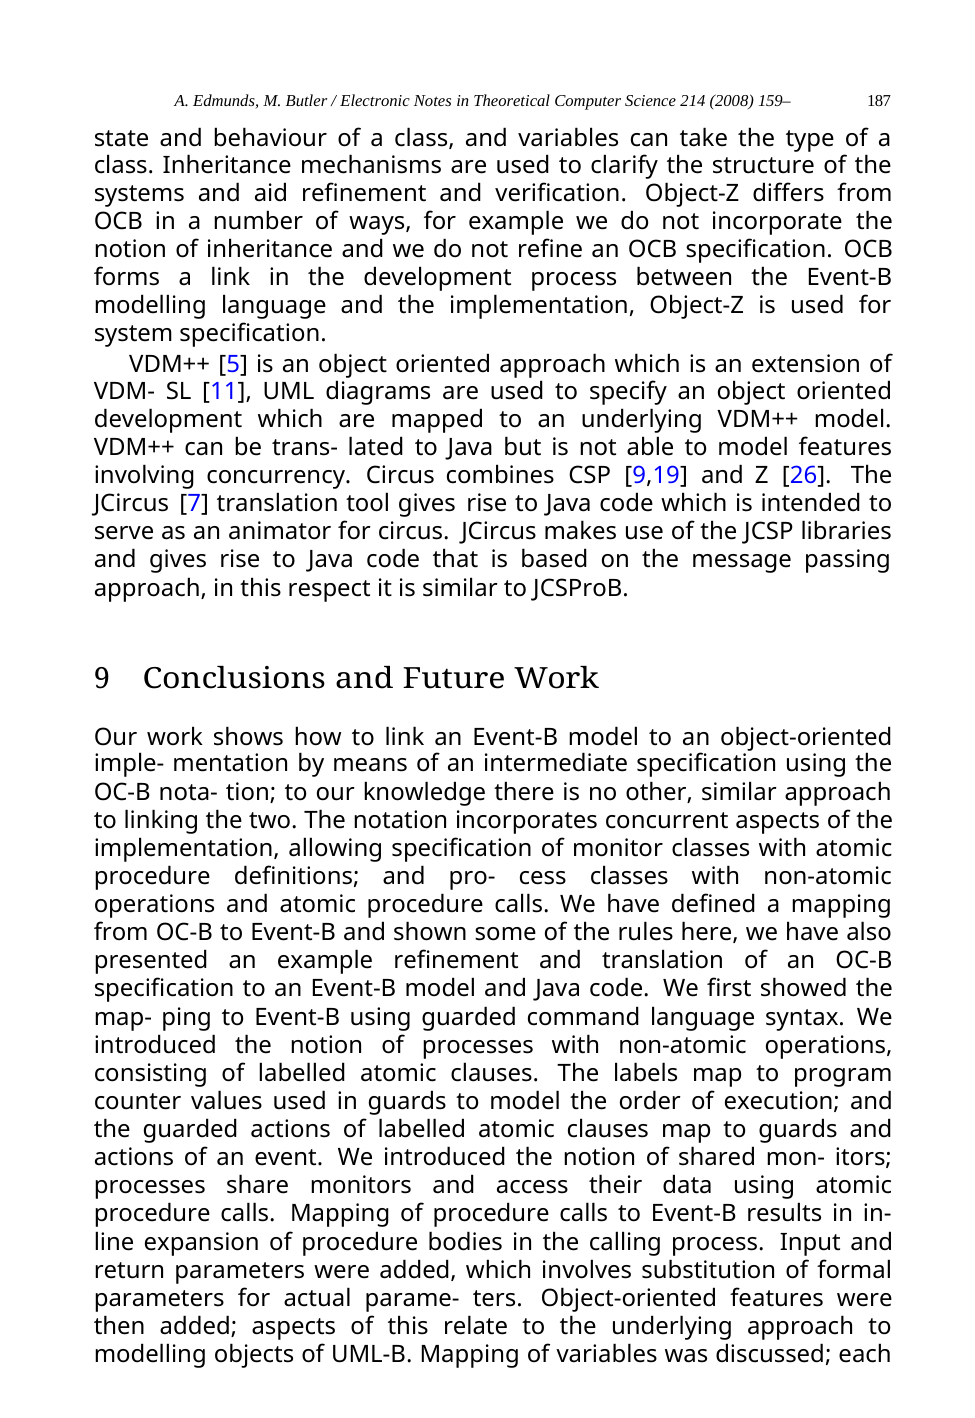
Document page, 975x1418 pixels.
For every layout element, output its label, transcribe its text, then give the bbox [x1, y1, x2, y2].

text VDM++ [5] is an object oriented approach which is an extension of VDM- SL [11], UML diagrams are used to specify an object oriented development which are mapped to an underlying VDM++ model. VDM++ can be trans- lated to Java but is not able to model features involving concurrency. Circus combines CSP [9,19] and Z [26]. The JCircus [7] translation tool gives rise to Java code which is intended to serve as an animator for circus. JCircus makes use of the JCSP libraries and gives rise to Java code that is based on the message passing approach, in this respect it is similar to JCSProB. [93, 350, 893, 603]
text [93, 723, 893, 1369]
text state and behaviour of a class, and variables can take the type of a class. Inheritance mechanisms are used to clarify the structure of the systems and aid refinement and verification. Object-Z differs from OCB in a number of ways, for example we do not incorporate the notion of inheritance and we do not refine an OCB specification. OCB forms a link in the development process between the Event-B modelling language and the implementation, Object-Z is used for system specification. [93, 124, 893, 349]
subtitle Conclusions and Future Work [93, 657, 927, 697]
